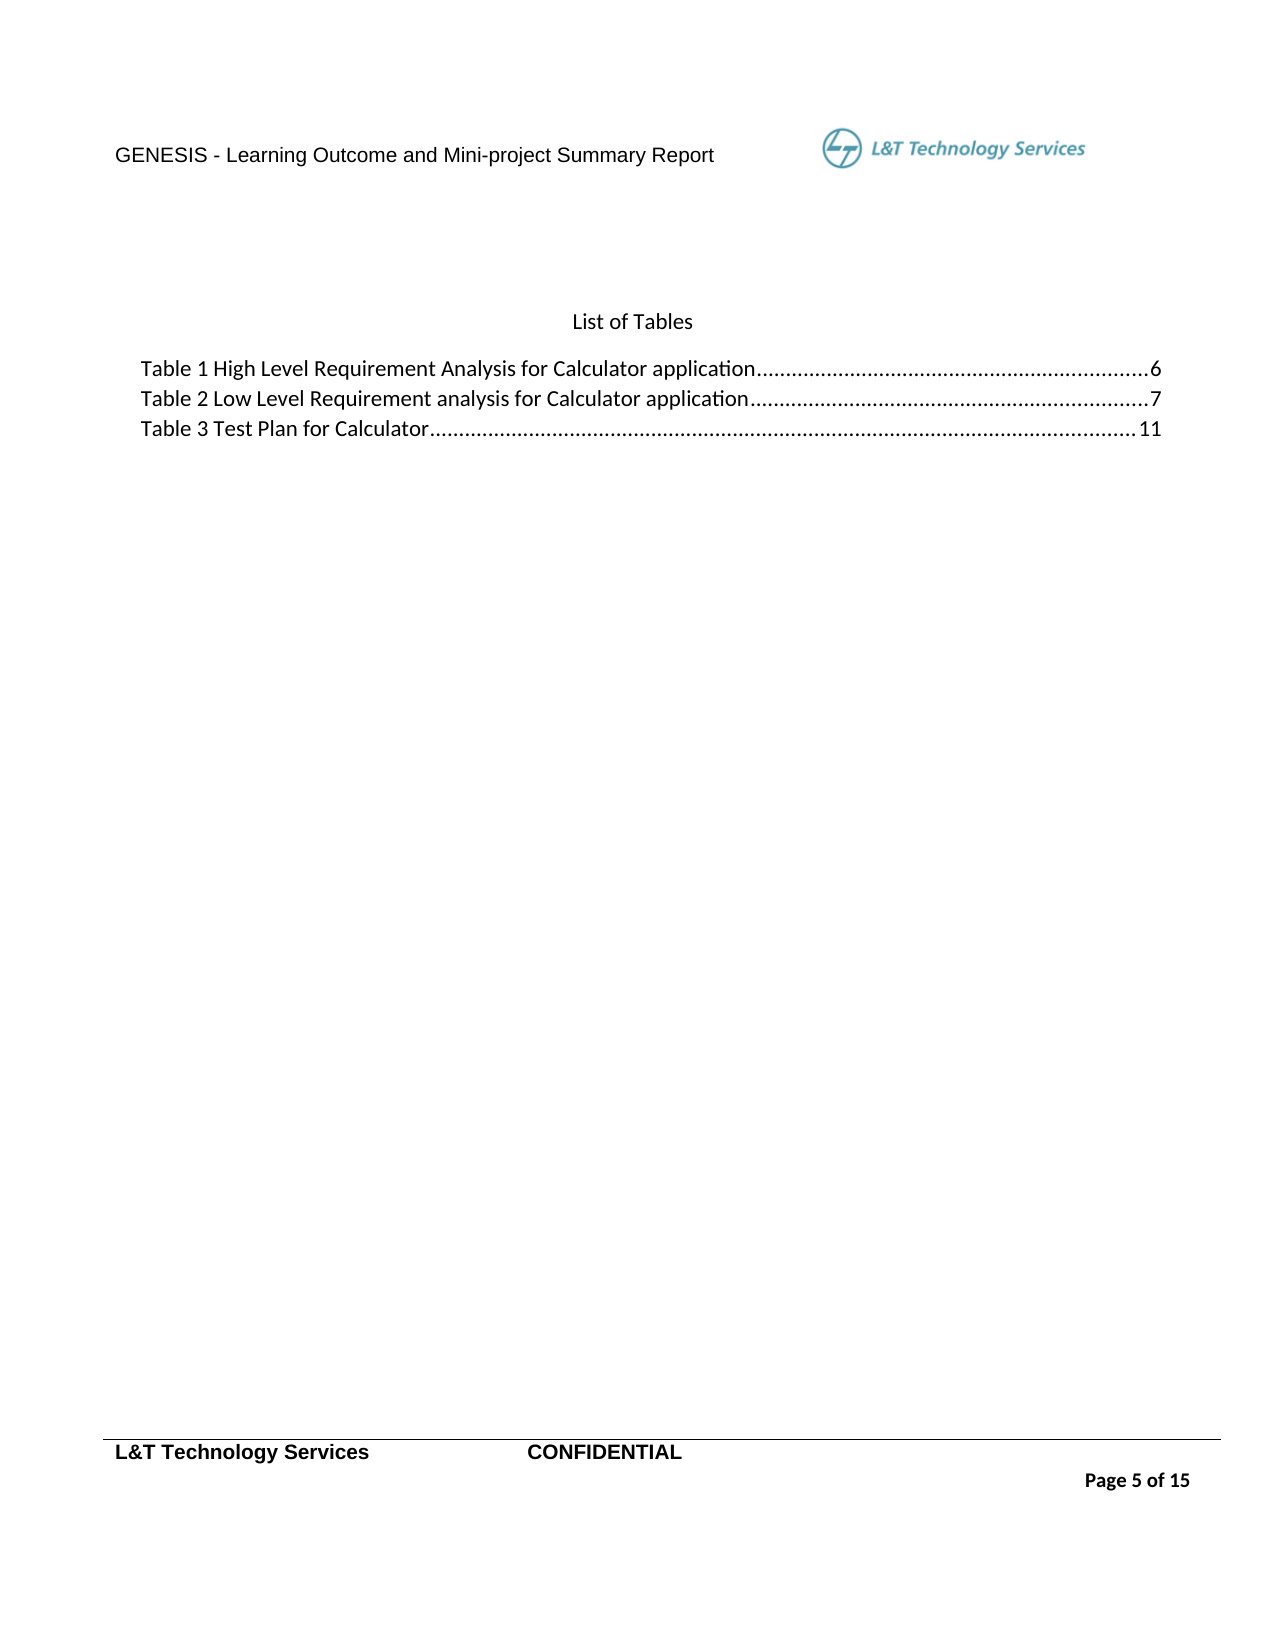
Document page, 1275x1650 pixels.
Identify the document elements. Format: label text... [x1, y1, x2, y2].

text Table 1 High Level Requirement Analysis for Calculator application 6 [103, 354, 1162, 382]
picture [820, 117, 1087, 181]
text List of Tables [103, 307, 1162, 335]
text Table 3 Test Plan for Calculator 11 [103, 414, 1162, 442]
text Table 2 Low Level Requirement analysis for Calculator application 7 [103, 384, 1162, 412]
